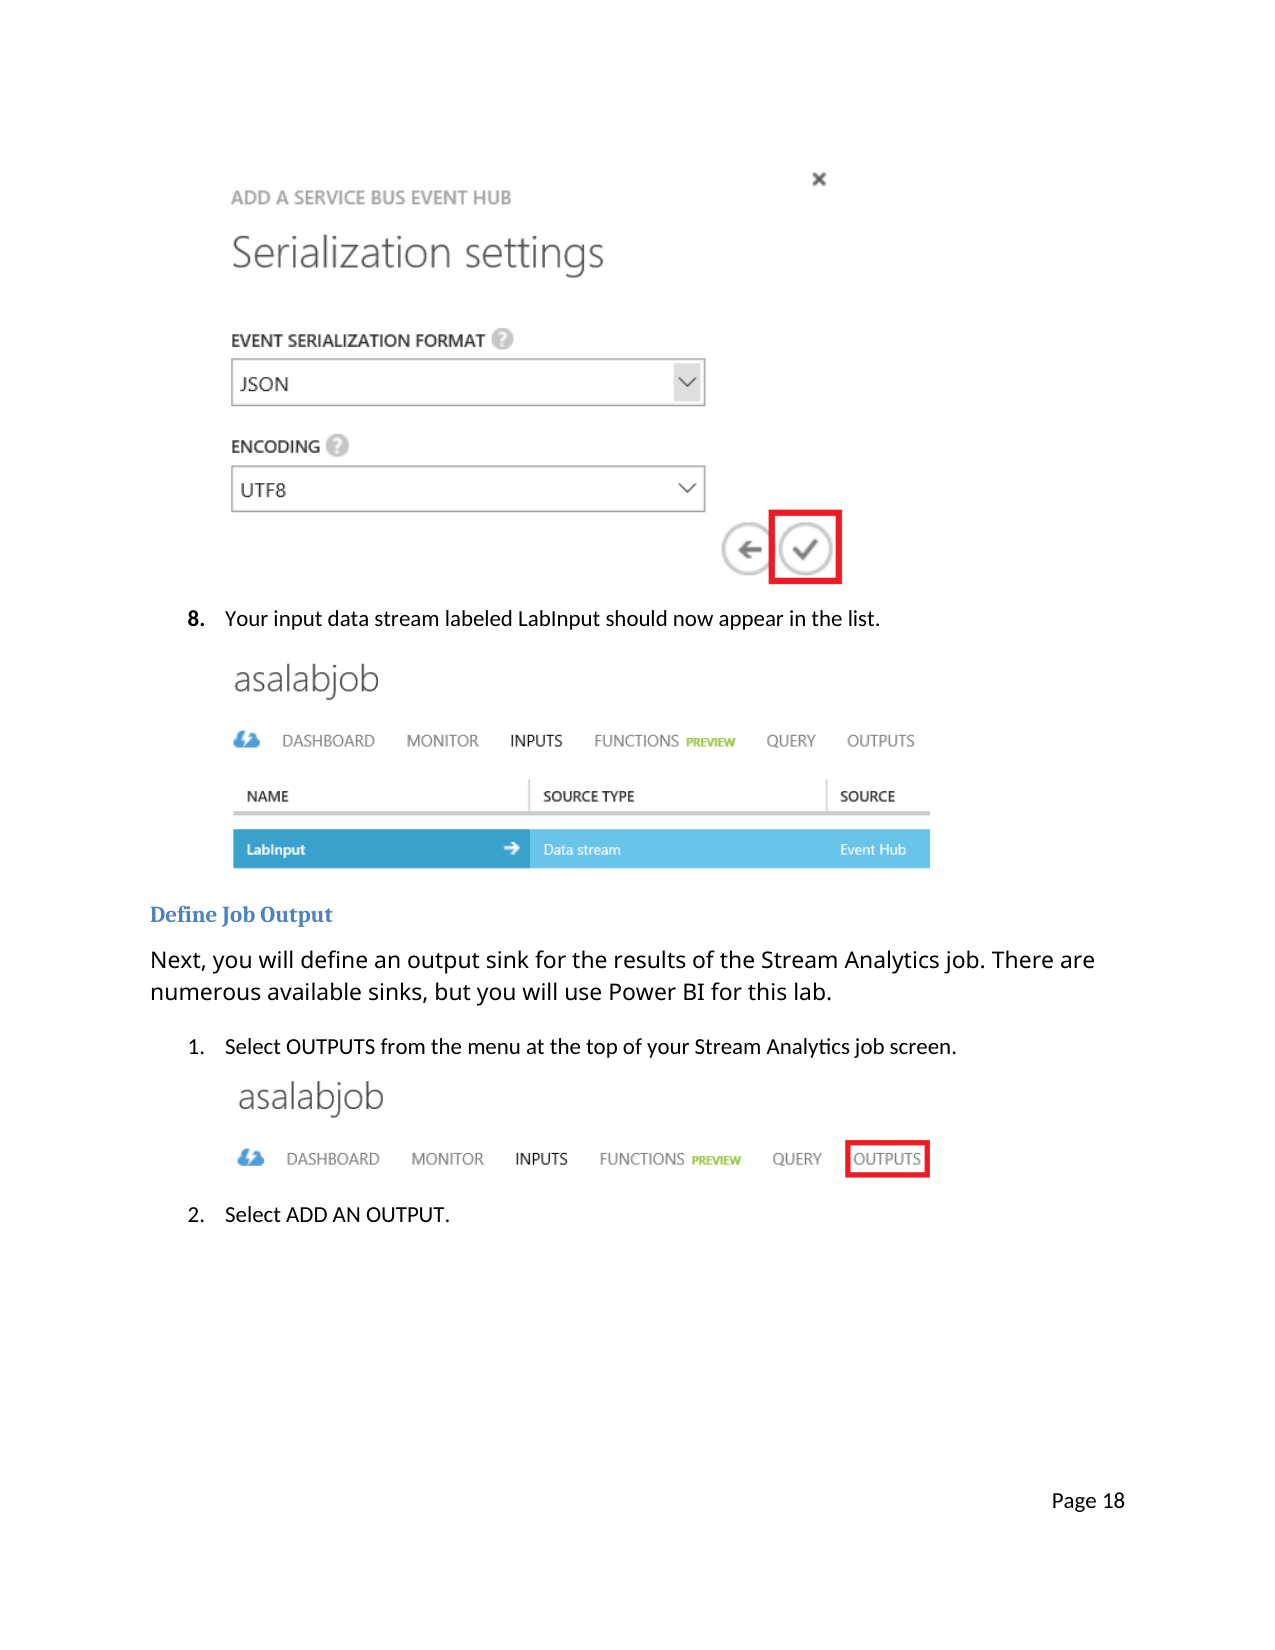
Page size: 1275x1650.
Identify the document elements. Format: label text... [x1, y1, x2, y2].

picture [225, 1078, 930, 1184]
picture [225, 651, 930, 877]
text Next, you will define an output sink for the results of the Stream Analytics job. There are numerous available sinks, but you will use Power BI for this lab. [150, 944, 1125, 1007]
list Select OUTPUTS from the menu at the top of your Stream Analytics job screen. [187, 1032, 1125, 1060]
subtitle Define Job Output [150, 902, 1125, 928]
picture [225, 150, 851, 588]
list Your input data stream labeled LabInput should now appear in the list. [187, 604, 1125, 632]
list Select ADD AN OUTPUT. [187, 1200, 1125, 1228]
